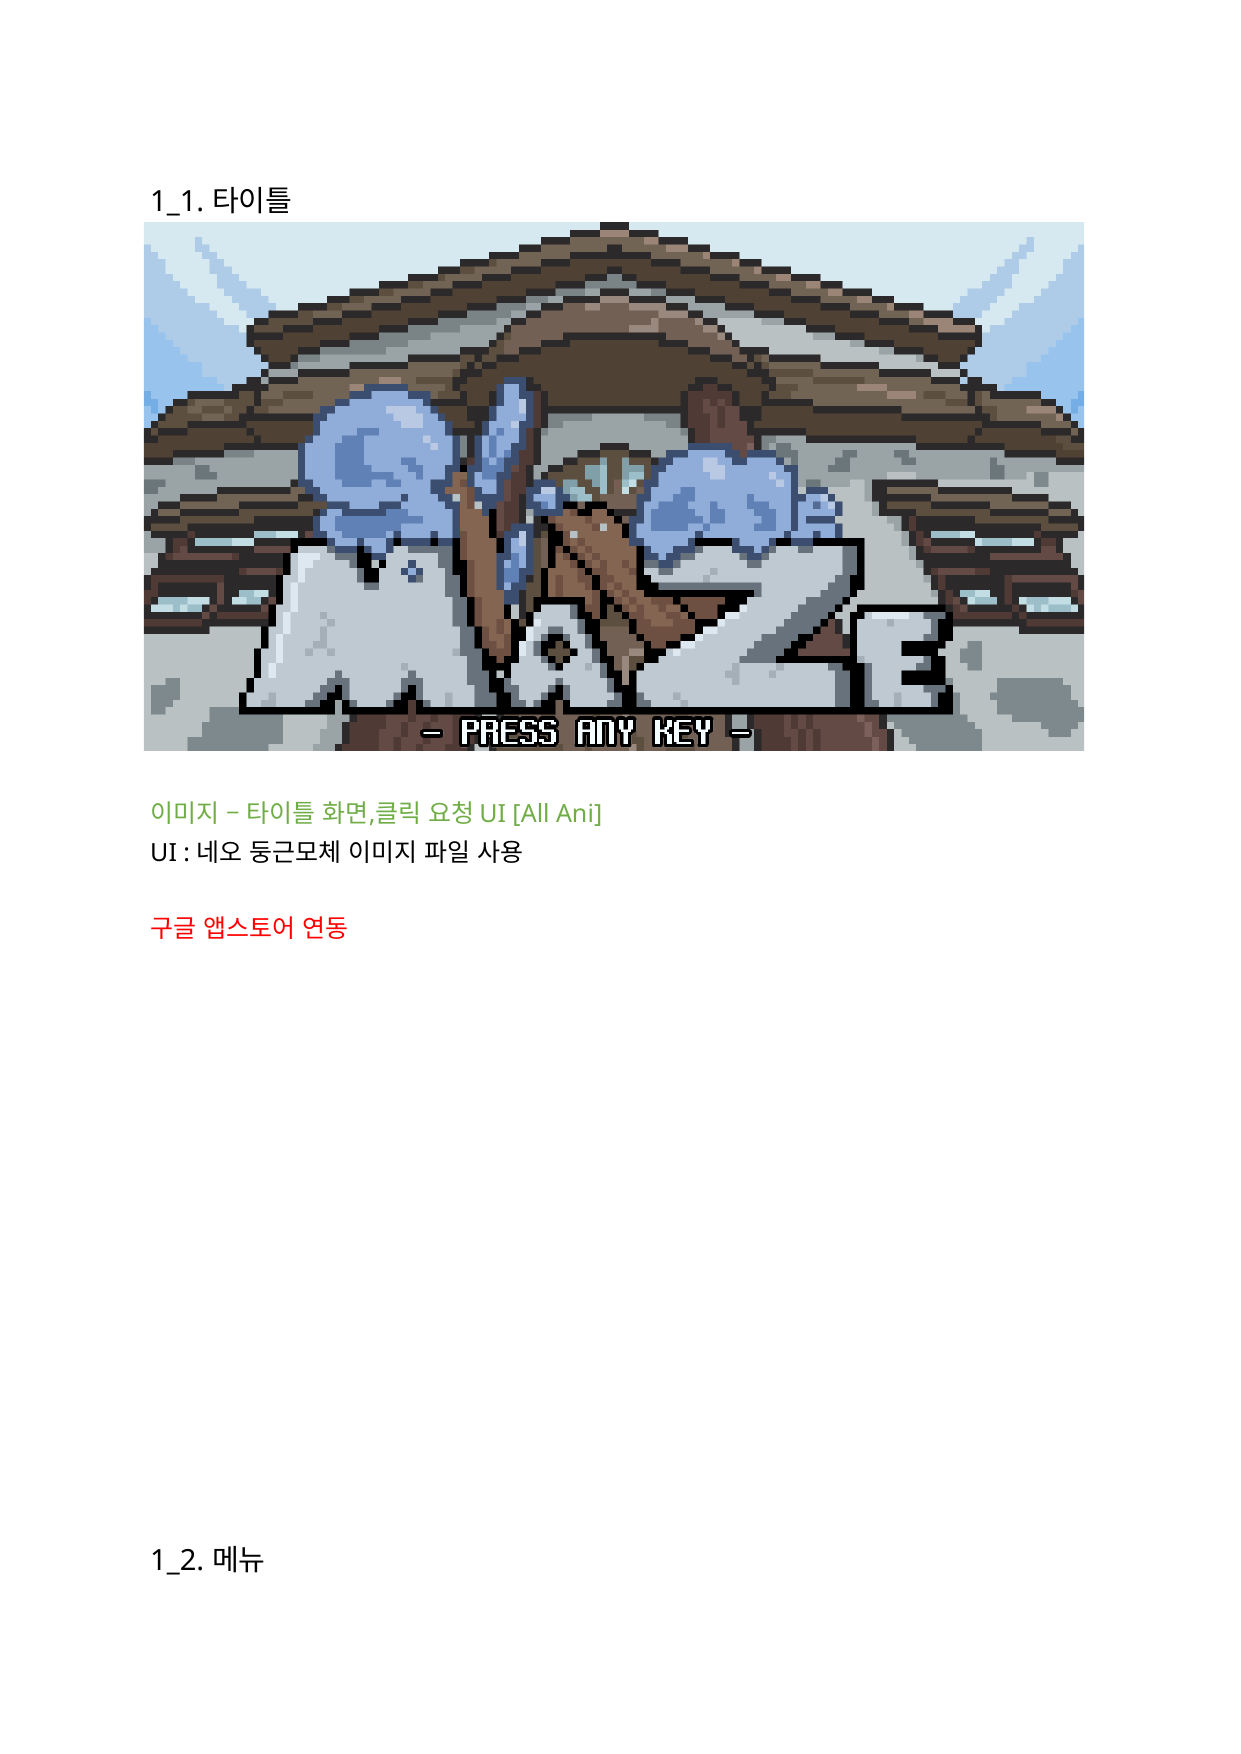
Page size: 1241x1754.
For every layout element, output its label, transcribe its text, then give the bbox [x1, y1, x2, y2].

text 이미지 – 타이틀 화면,클릭 요청UI [All Ani] [150, 794, 1090, 830]
picture [143, 222, 1085, 761]
text 구글 앱스토어 연동 [150, 909, 1090, 945]
text UI : 네오 둥근모체 이미지 파일 사용 [150, 833, 1090, 869]
text 1_2. 메뉴 [150, 1536, 1090, 1578]
text 1_1. 타이틀 [150, 177, 1090, 219]
